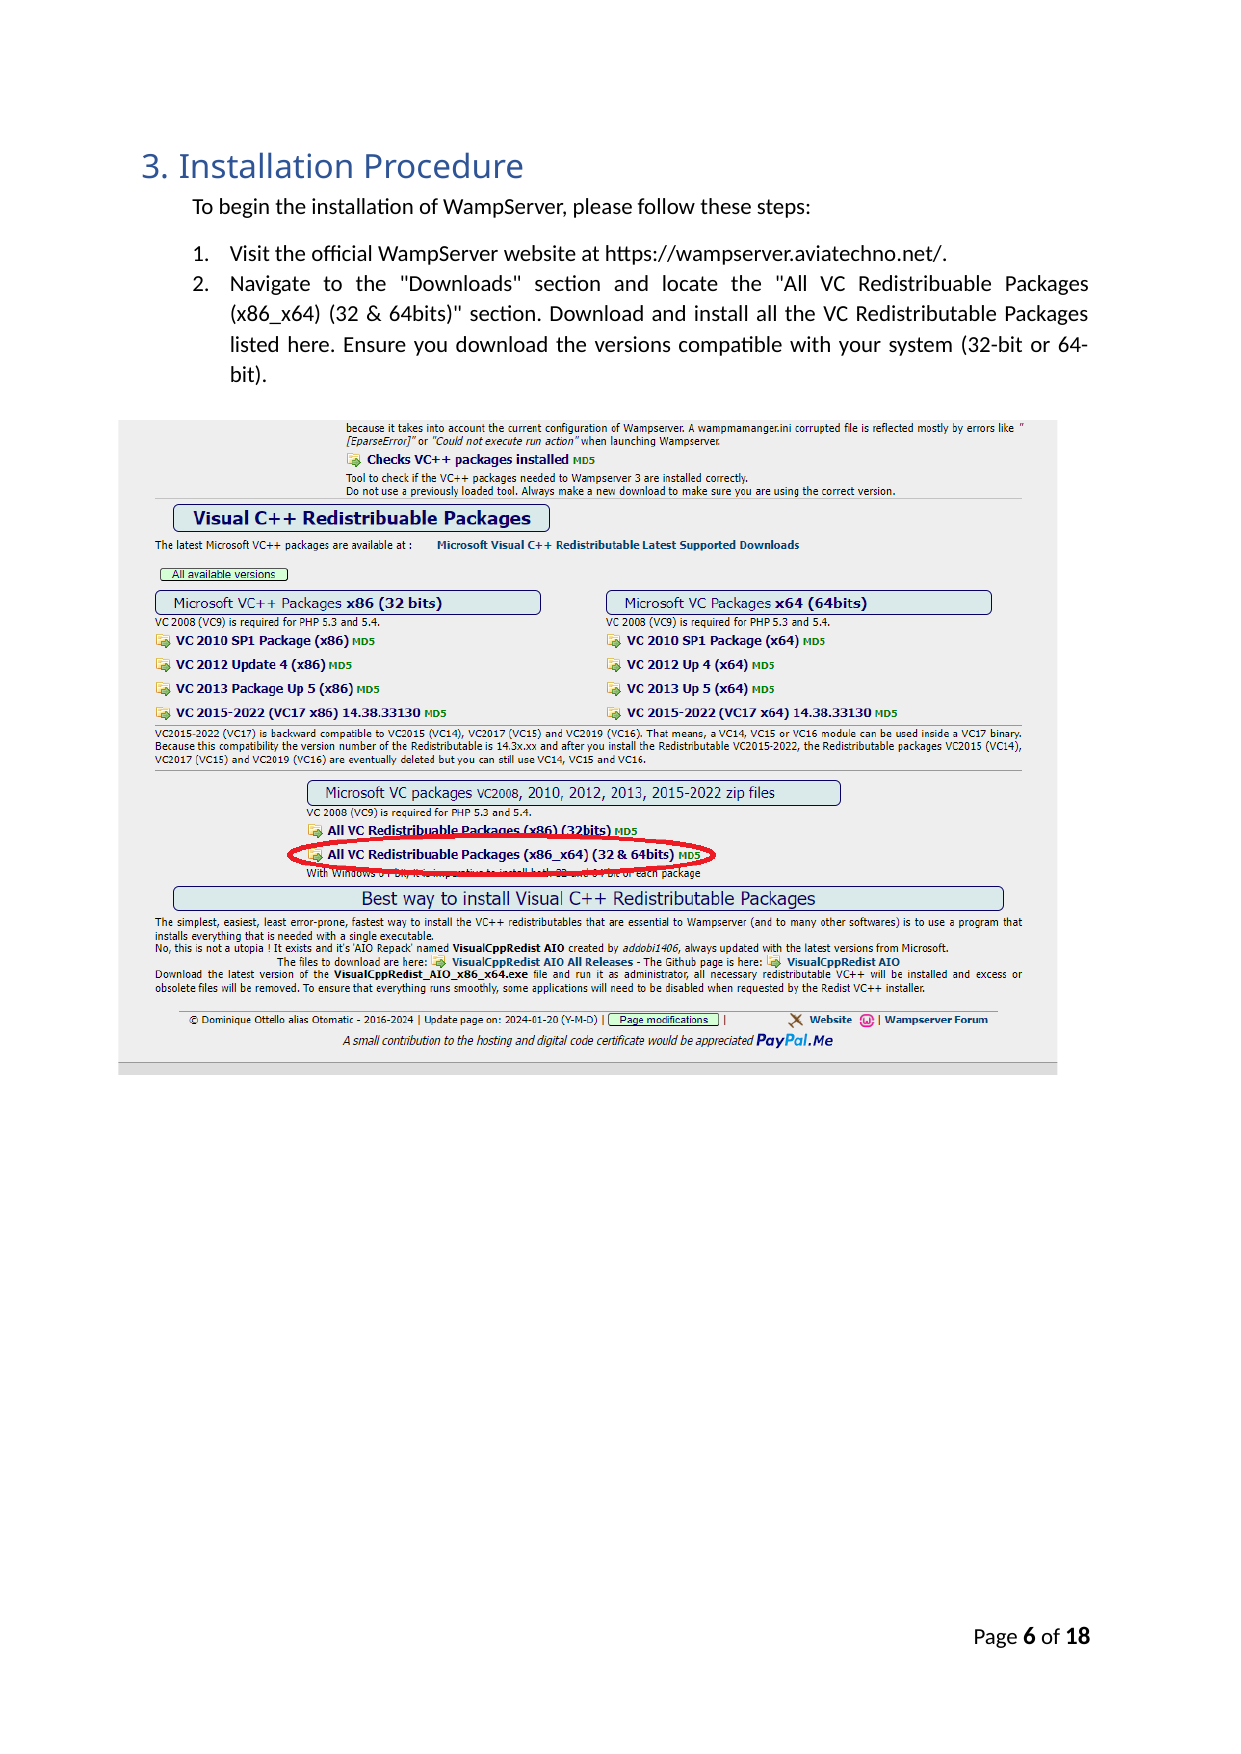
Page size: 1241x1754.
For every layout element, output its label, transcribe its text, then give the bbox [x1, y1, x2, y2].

list Navigate to the "Downloads" section and locate the "All VC Redistribuable Packages (x86_x64) (32 & 64bits)" section. Download and install all the VC Redistributable Packages listed here. Ensure you download the versions compatible with your system (32-bit or 64-bit). [192, 269, 1090, 388]
list Visit the official WampServer website at https://wampserver.aviatechno.net/. [192, 239, 1090, 267]
picture [118, 420, 1058, 1075]
text To begin the installation of WampServer, please follow these steps: [192, 192, 1090, 220]
subtitle Installation Procedure [141, 143, 1090, 189]
